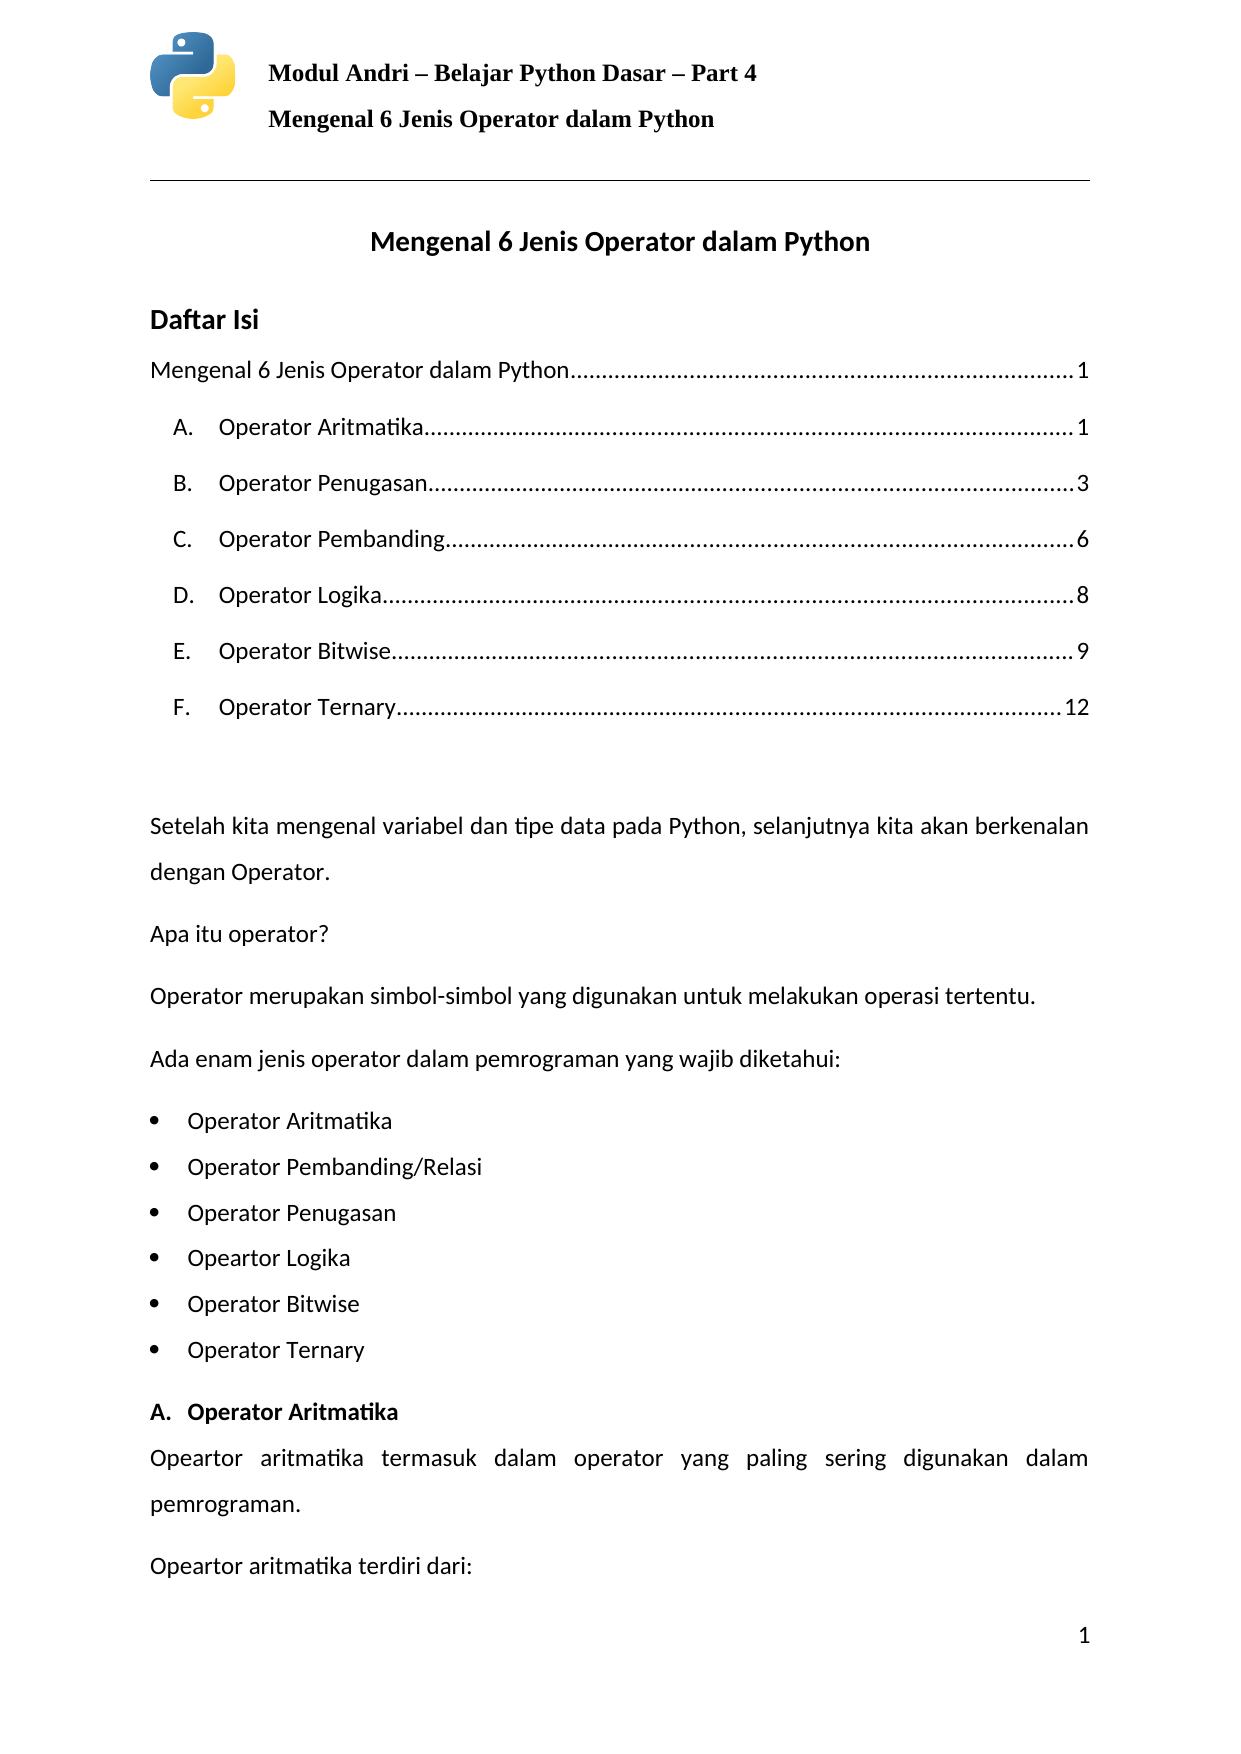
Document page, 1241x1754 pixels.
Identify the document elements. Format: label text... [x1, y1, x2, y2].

list Operator Bitwise [150, 1288, 1090, 1319]
text Setelah kita mengenal variabel dan tipe data pada Python, selanjutnya kita akan berkenalan dengan Operator. [150, 810, 1090, 886]
list Operator Penugasan [150, 1197, 1090, 1227]
text Opeartor aritmatika terdiri dari: [150, 1550, 1090, 1581]
subtitle Mengenal 6 Jenis Operator dalam Python [150, 223, 1090, 258]
list Operator Aritmatika [150, 1105, 1090, 1136]
list Opeartor Logika [150, 1242, 1090, 1273]
text Operator merupakan simbol-simbol yang digunakan untuk melakukan operasi tertentu. [150, 981, 1090, 1011]
text Opeartor aritmatika termasuk dalam operator yang paling sering digunakan dalam pemrograman. [150, 1442, 1090, 1518]
list Operator Pembanding/Relasi [150, 1151, 1090, 1182]
subtitle Operator Aritmatika [150, 1396, 1090, 1427]
text Apa itu operator? [150, 918, 1090, 949]
text Ada enam jenis operator dalam pemrograman yang wajib diketahui: [150, 1043, 1090, 1073]
list Operator Ternary [150, 1334, 1090, 1364]
picture [150, 32, 236, 121]
